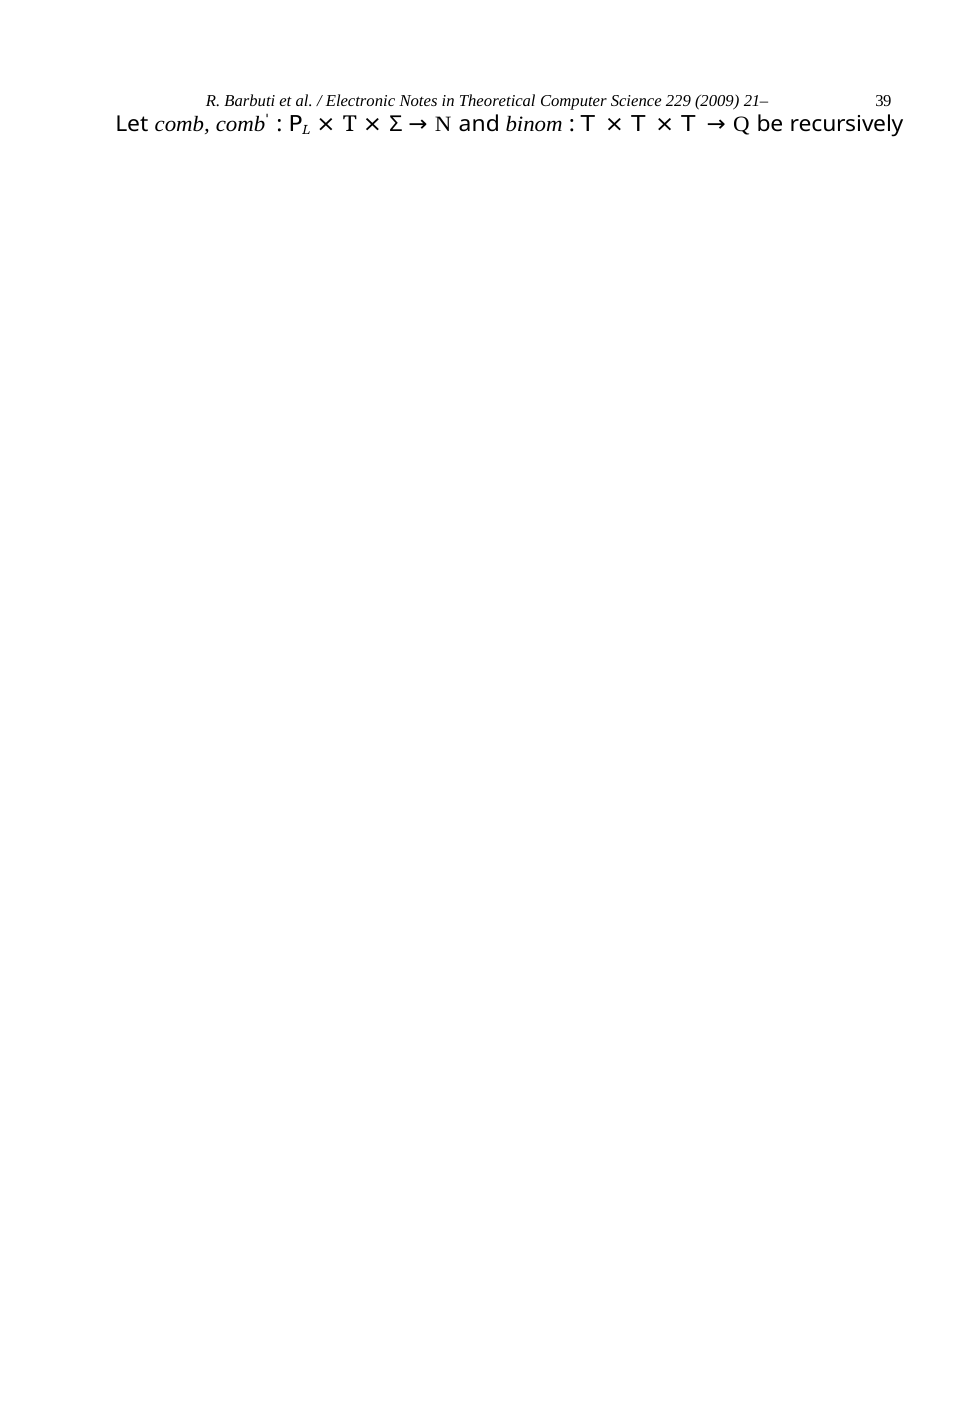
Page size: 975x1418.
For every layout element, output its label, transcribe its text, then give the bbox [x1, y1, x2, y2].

text Let comb, comb' : PL × T × Σ → N and binom : T × T × T → Q be recursively [115, 108, 925, 138]
